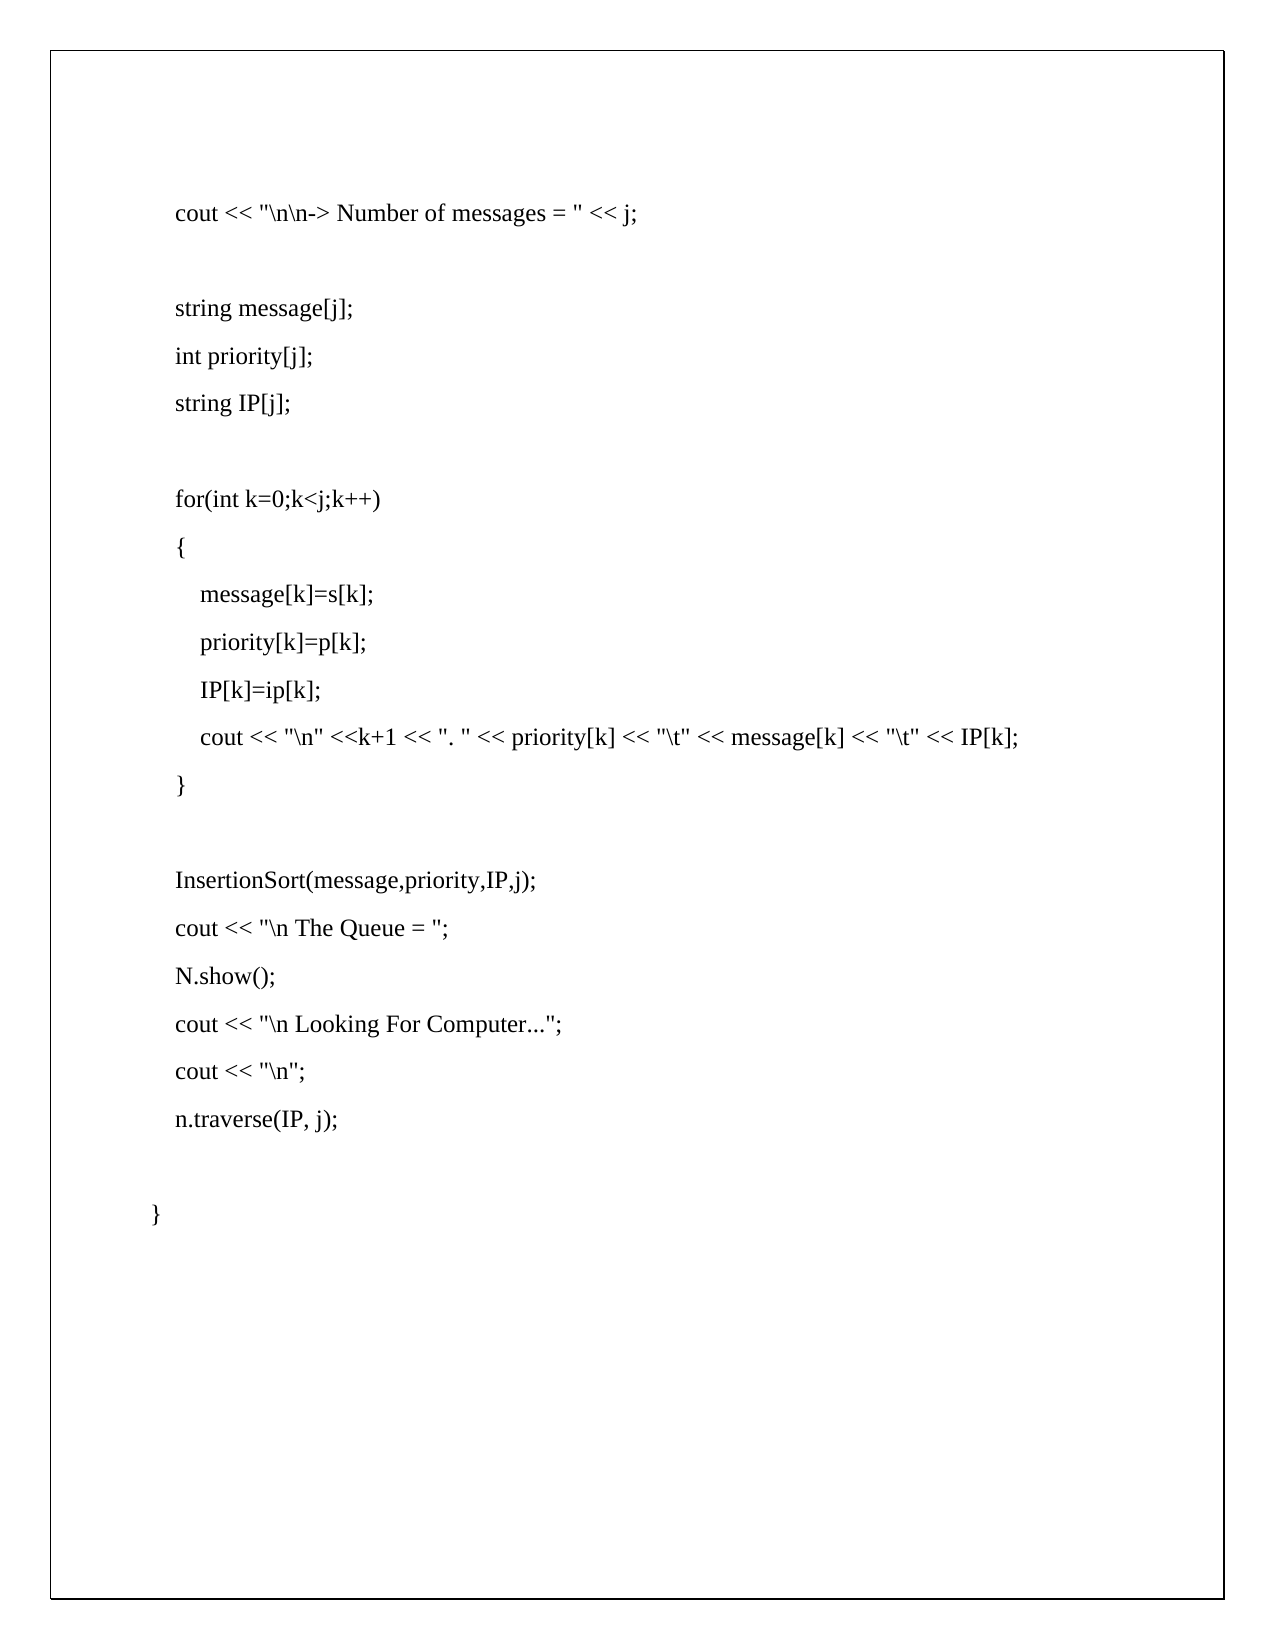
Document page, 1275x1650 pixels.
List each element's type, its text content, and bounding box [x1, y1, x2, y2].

text string IP[j]; [150, 388, 1124, 417]
text int priority[j]; [150, 341, 1124, 369]
text cout << "\n The Queue = "; [150, 913, 1124, 942]
text IP[k]=ip[k]; [150, 675, 1124, 703]
text cout << "\n Looking For Computer..."; [150, 1009, 1124, 1037]
text for(int k=0;k<j;k++) [150, 484, 1124, 513]
text } [150, 770, 1124, 799]
text N.show(); [150, 961, 1124, 990]
text { [150, 532, 1124, 560]
text string message[j]; [150, 293, 1124, 322]
text InsertionSort(message,priority,IP,j); [150, 866, 1124, 894]
text } [150, 1199, 1124, 1228]
text priority[k]=p[k]; [150, 627, 1124, 656]
text cout << "\n"; [150, 1056, 1124, 1085]
text cout << "\n\n-> Number of messages = " << j; [150, 198, 1124, 226]
text cout << "\n" <<k+1 << ". " << priority[k] << "\t" << message[k] << "\t" << IP[k]; [150, 722, 1124, 751]
text message[k]=s[k]; [150, 579, 1124, 608]
text n.traverse(IP, j); [150, 1104, 1124, 1133]
